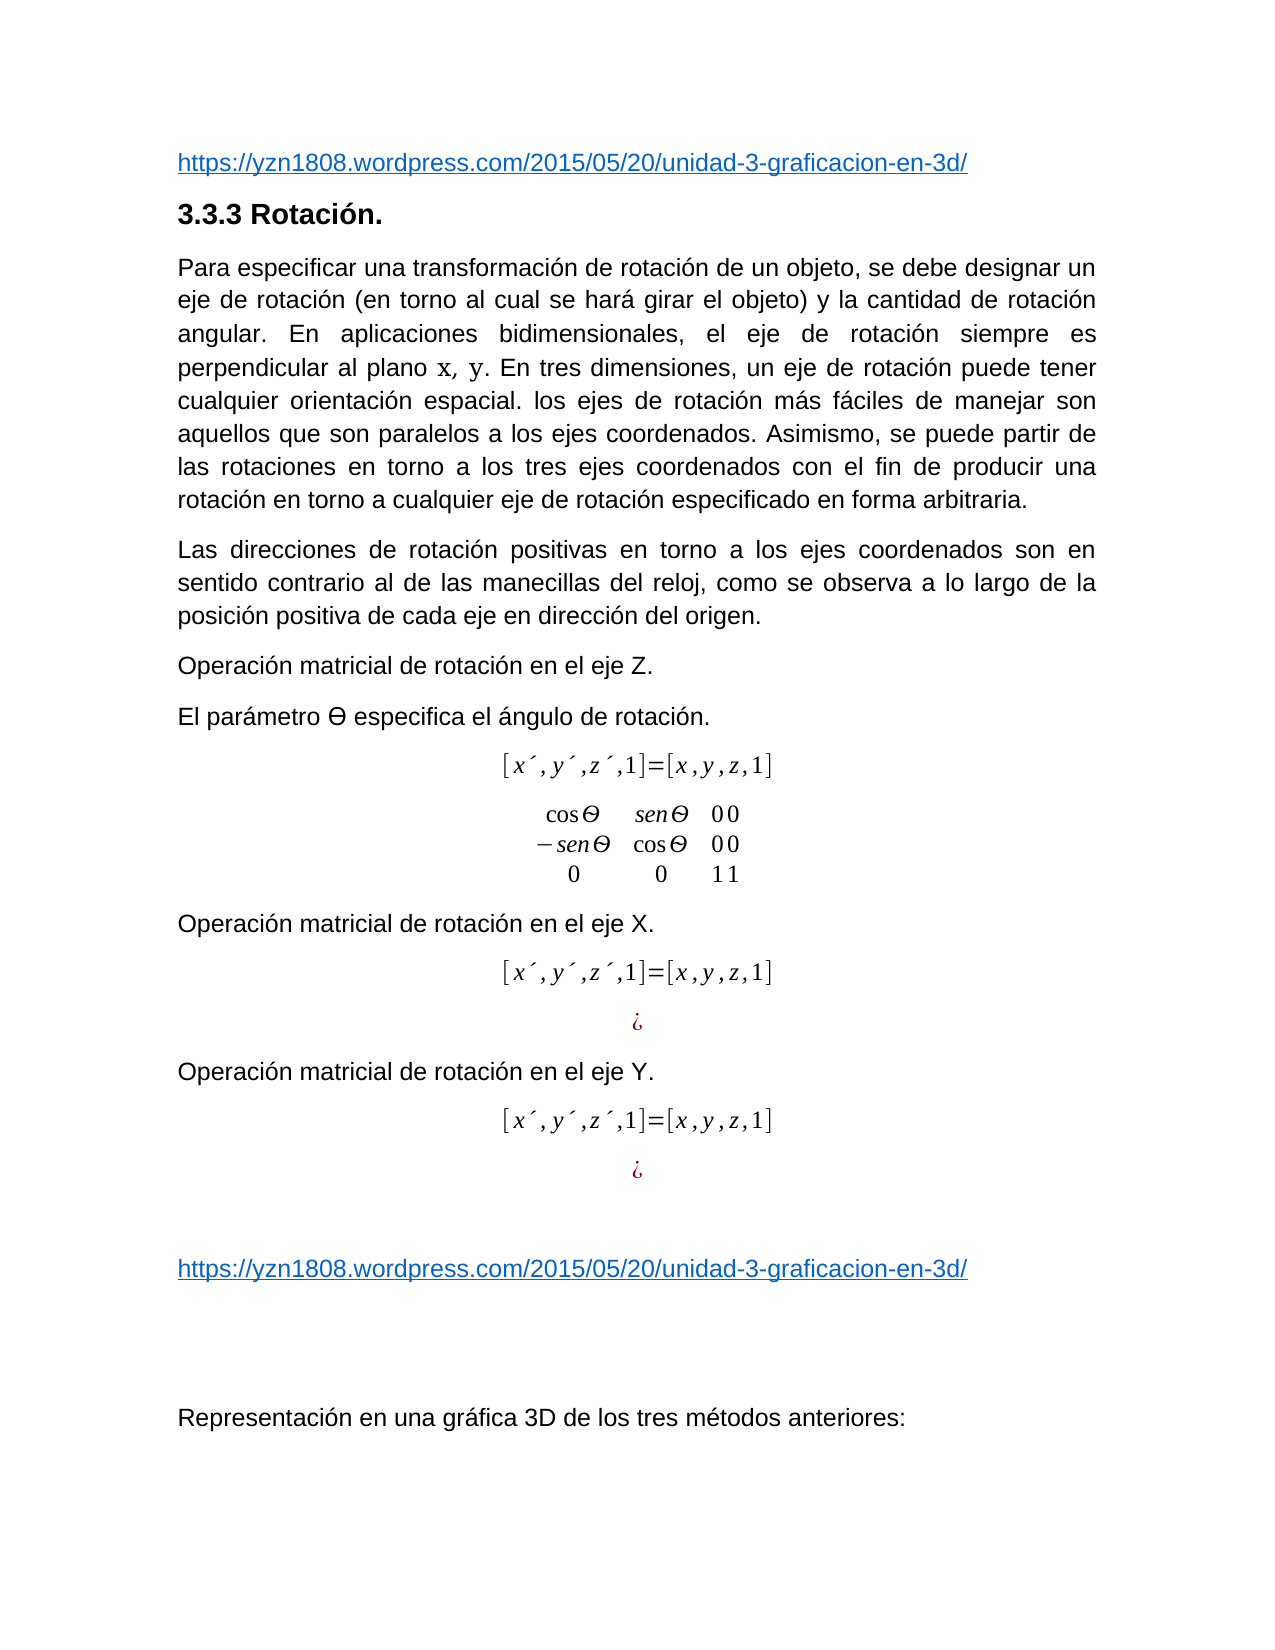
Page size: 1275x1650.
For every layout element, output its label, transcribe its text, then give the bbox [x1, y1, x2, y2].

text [177, 148, 1098, 176]
text Operación matricial de rotación en el eje Z. [177, 651, 1098, 679]
text Representación en una gráfica 3D de los tres métodos anteriores: [177, 1403, 1098, 1432]
text Para especificar una transformación de rotación de un objeto, se debe designar un eje de rotación (en torno al cual se hará girar el objeto) y la cantidad de rotación angular. En aplicaciones bidimensionales, el eje de rotación siempre es perpendicular al plano x, y. En tres dimensiones, un eje de rotación puede tener cualquier orientación espacial. los ejes de rotación más fáciles de manejar son aquellos que son paralelos a los ejes coordenados. Asimismo, se puede partir de las rotaciones en torno a los tres ejes coordenados con el fin de producir una rotación en torno a cualquier eje de rotación especificado en forma arbitraria. [177, 252, 1098, 514]
text https://yzn1808.wordpress.com/2015/05/20/unidad-3-graficacion-en-3d/ [177, 1254, 1098, 1283]
text Operación matricial de rotación en el eje X. [177, 909, 1098, 938]
text 3.3.3 Rotación. [177, 197, 1098, 231]
text Las direcciones de rotación positivas en torno a los ejes coordenados son en sentido contrario al de las manecillas del reloj, como se observa a lo largo de la posición positiva de cada eje en dirección del origen. [177, 535, 1098, 630]
text El parámetro Ѳ especifica el ángulo de rotación. [177, 700, 1098, 730]
text Operación matricial de rotación en el eje Y. [177, 1057, 1098, 1085]
